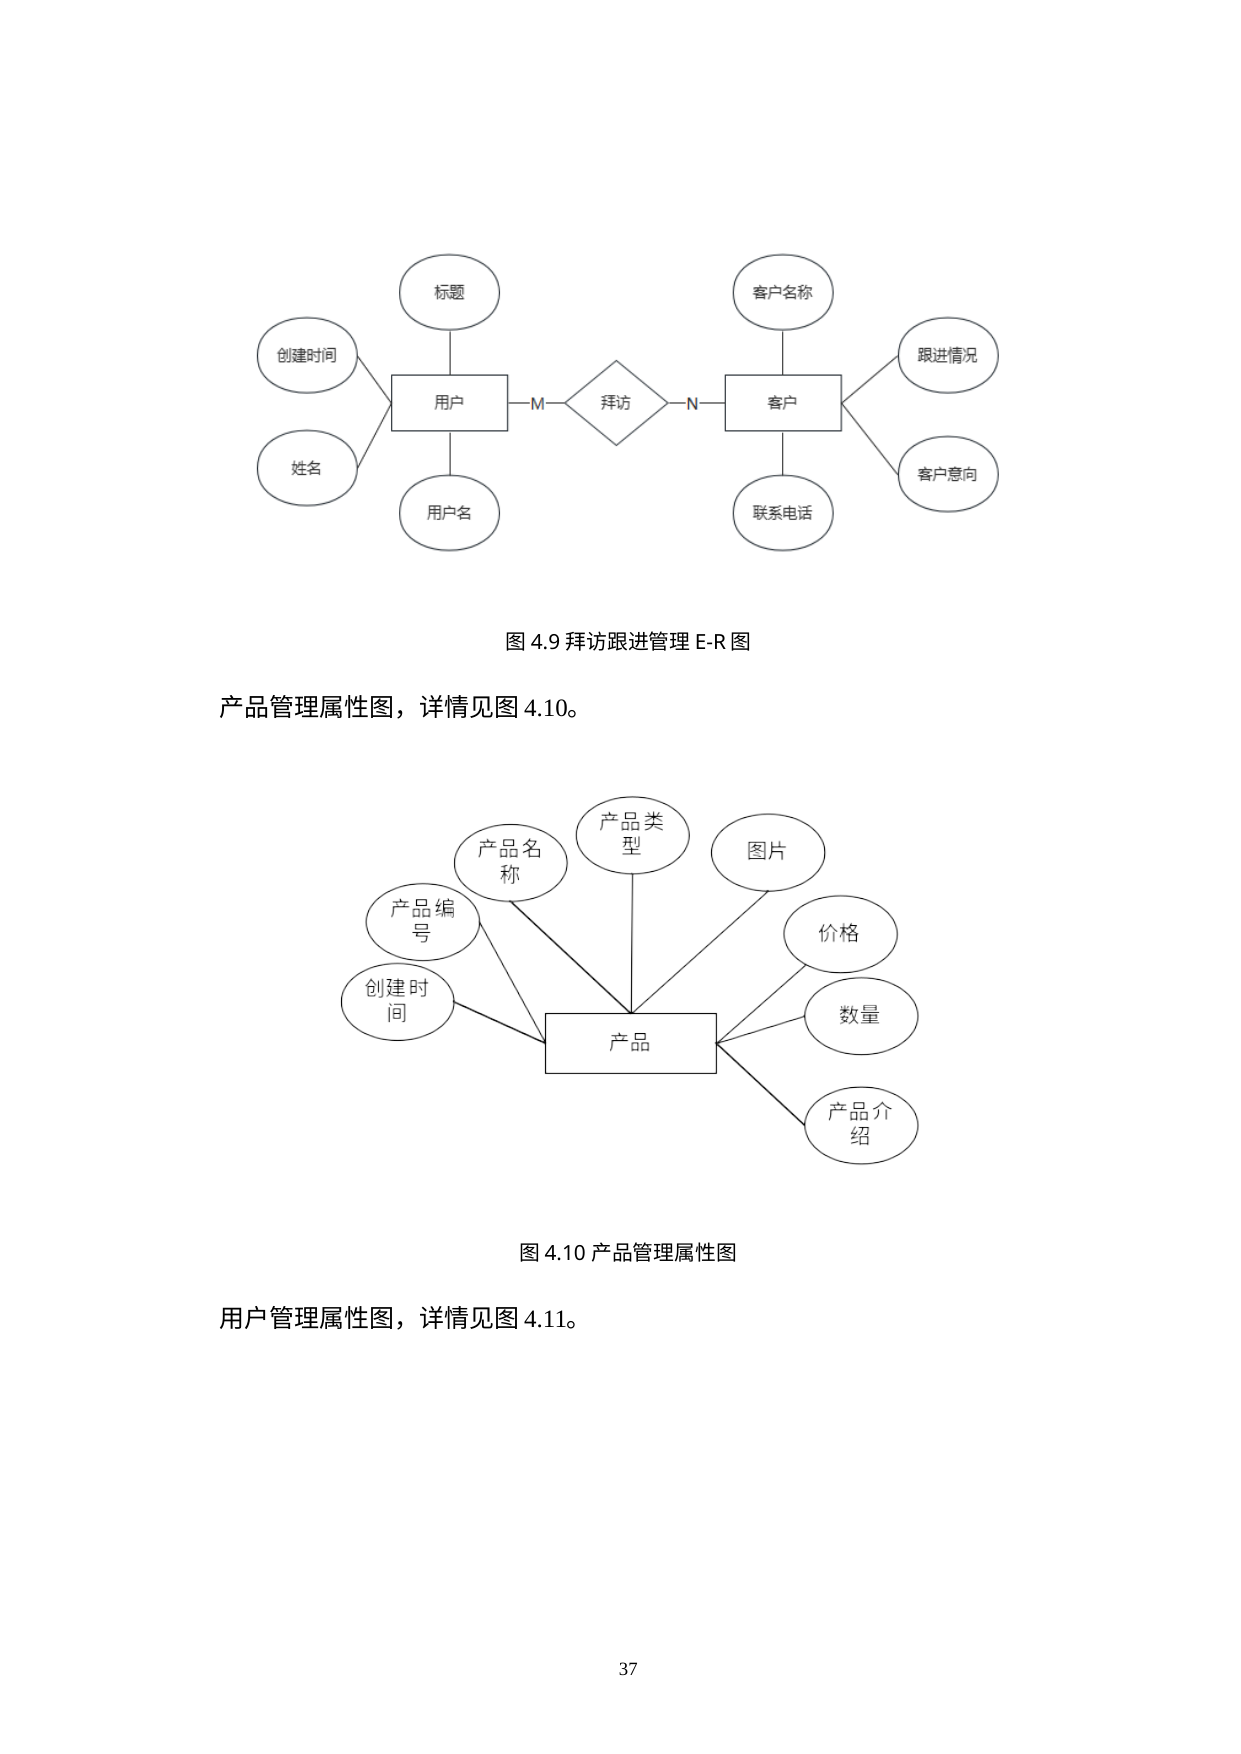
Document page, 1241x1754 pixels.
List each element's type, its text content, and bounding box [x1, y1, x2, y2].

text 图4.9 拜访跟进管理E-R图 [169, 624, 1087, 657]
text 用户管理属性图，详情见图4.11。 [169, 1283, 1087, 1350]
text 图4.10 产品管理属性图 [169, 1235, 1087, 1268]
text 产品管理属性图，详情见图4.10。 [169, 672, 1087, 738]
picture [218, 188, 1039, 600]
